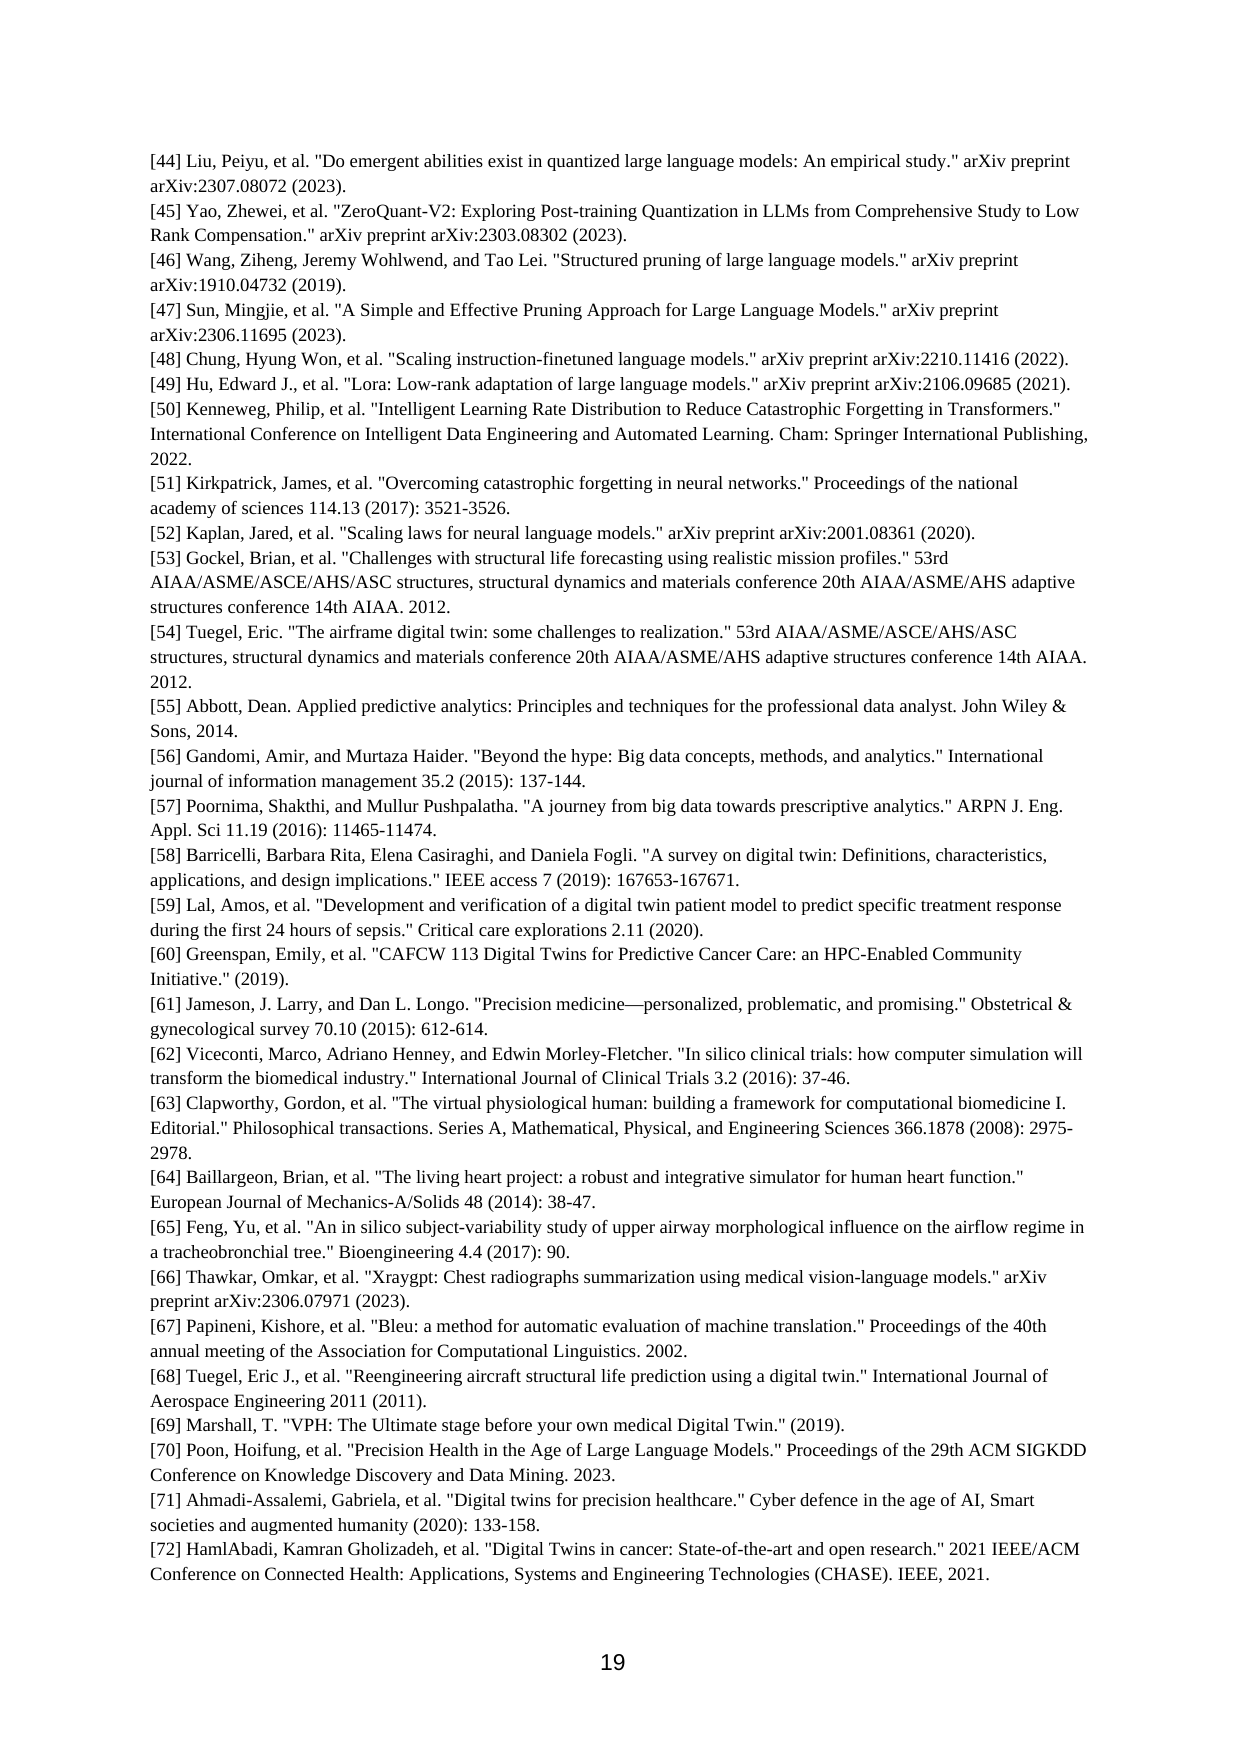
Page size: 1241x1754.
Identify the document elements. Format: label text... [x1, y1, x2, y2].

text [58] Barricelli, Barbara Rita, Elena Casiraghi, and Daniela Fogli. "A survey on digital twin: Definitions, characteristics, applications, and design implications." IEEE access 7 (2019): 167653-167671. [150, 844, 1090, 891]
text [72] HamlAbadi, Kamran Gholizadeh, et al. "Digital Twins in cancer: State-of-the-art and open research." 2021 IEEE/ACM Conference on Connected Health: Applications, Systems and Engineering Technologies (CHASE). IEEE, 2021. [150, 1538, 1090, 1585]
text [56] Gandomi, Amir, and Murtaza Haider. "Beyond the hype: Big data concepts, methods, and analytics." International journal of information management 35.2 (2015): 137-144. [150, 745, 1090, 791]
text [44] Liu, Peiyu, et al. "Do emergent abilities exist in quantized large language models: An empirical study." arXiv preprint arXiv:2307.08072 (2023). [150, 150, 1090, 196]
text [45] Yao, Zhewei, et al. "ZeroQuant-V2: Exploring Post-training Quantization in LLMs from Comprehensive Study to Low Rank Compensation." arXiv preprint arXiv:2303.08302 (2023). [150, 199, 1090, 246]
text [54] Tuegel, Eric. "The airframe digital twin: some challenges to realization." 53rd AIAA/ASME/ASCE/AHS/ASC structures, structural dynamics and materials conference 20th AIAA/ASME/AHS adaptive structures conference 14th AIAA. 2012. [150, 621, 1090, 692]
text [59] Lal, Amos, et al. "Development and verification of a digital twin patient model to predict specific treatment response during the first 24 hours of sepsis." Critical care explorations 2.11 (2020). [150, 894, 1090, 940]
text [51] Kirkpatrick, James, et al. "Overcoming catastrophic forgetting in neural networks." Proceedings of the national academy of sciences 114.13 (2017): 3521-3526. [150, 472, 1090, 519]
text [68] Tuegel, Eric J., et al. "Reengineering aircraft structural life prediction using a digital twin." International Journal of Aerospace Engineering 2011 (2011). [150, 1365, 1090, 1411]
text [63] Clapworthy, Gordon, et al. "The virtual physiological human: building a framework for computational biomedicine I. Editorial." Philosophical transactions. Series A, Mathematical, Physical, and Engineering Sciences 366.1878 (2008): 2975-2978. [150, 1092, 1090, 1163]
text [61] Jameson, J. Larry, and Dan L. Longo. "Precision medicine—personalized, problematic, and promising." Obstetrical & gynecological survey 70.10 (2015): 612-614. [150, 993, 1090, 1039]
text [60] Greenspan, Emily, et al. "CAFCW 113 Digital Twins for Predictive Cancer Care: an HPC-Enabled Community Initiative." (2019). [150, 943, 1090, 990]
text [70] Poon, Hoifung, et al. "Precision Health in the Age of Large Language Models." Proceedings of the 29th ACM SIGKDD Conference on Knowledge Discovery and Data Mining. 2023. [150, 1439, 1090, 1486]
text [49] Hu, Edward J., et al. "Lora: Low-rank adaptation of large language models." arXiv preprint arXiv:2106.09685 (2021). [150, 373, 1090, 395]
text [53] Gockel, Brian, et al. "Challenges with structural life forecasting using realistic mission profiles." 53rd AIAA/ASME/ASCE/AHS/ASC structures, structural dynamics and materials conference 20th AIAA/ASME/AHS adaptive structures conference 14th AIAA. 2012. [150, 547, 1090, 618]
text [71] Ahmadi-Assalemi, Gabriela, et al. "Digital twins for precision healthcare." Cyber defence in the age of AI, Smart societies and augmented humanity (2020): 133-158. [150, 1489, 1090, 1535]
text [47] Sun, Mingjie, et al. "A Simple and Effective Pruning Approach for Large Language Models." arXiv preprint arXiv:2306.11695 (2023). [150, 299, 1090, 345]
text [62] Viceconti, Marco, Adriano Henney, and Edwin Morley-Fletcher. "In silico clinical trials: how computer simulation will transform the biomedical industry." International Journal of Clinical Trials 3.2 (2016): 37-46. [150, 1042, 1090, 1089]
text [48] Chung, Hyung Won, et al. "Scaling instruction-finetuned language models." arXiv preprint arXiv:2210.11416 (2022). [150, 348, 1090, 370]
text [55] Abbott, Dean. Applied predictive analytics: Principles and techniques for the professional data analyst. John Wiley & Sons, 2014. [150, 695, 1090, 742]
text [69] Marshall, T. "VPH: The Ultimate stage before your own medical Digital Twin." (2019). [150, 1414, 1090, 1436]
text [46] Wang, Ziheng, Jeremy Wohlwend, and Tao Lei. "Structured pruning of large language models." arXiv preprint arXiv:1910.04732 (2019). [150, 249, 1090, 296]
text [52] Kaplan, Jared, et al. "Scaling laws for neural language models." arXiv preprint arXiv:2001.08361 (2020). [150, 522, 1090, 543]
text [57] Poornima, Shakthi, and Mullur Pushpalatha. "A journey from big data towards prescriptive analytics." ARPN J. Eng. Appl. Sci 11.19 (2016): 11465-11474. [150, 794, 1090, 841]
text [64] Baillargeon, Brian, et al. "The living heart project: a robust and integrative simulator for human heart function." European Journal of Mechanics-A/Solids 48 (2014): 38-47. [150, 1166, 1090, 1213]
text [50] Kenneweg, Philip, et al. "Intelligent Learning Rate Distribution to Reduce Catastrophic Forgetting in Transformers." International Conference on Intelligent Data Engineering and Automated Learning. Cham: Springer International Publishing, 2022. [150, 398, 1090, 469]
text [65] Feng, Yu, et al. "An in silico subject-variability study of upper airway morphological influence on the airflow regime in a tracheobronchial tree." Bioengineering 4.4 (2017): 90. [150, 1216, 1090, 1262]
text [66] Thawkar, Omkar, et al. "Xraygpt: Chest radiographs summarization using medical vision-language models." arXiv preprint arXiv:2306.07971 (2023). [150, 1266, 1090, 1312]
text [67] Papineni, Kishore, et al. "Bleu: a method for automatic evaluation of machine translation." Proceedings of the 40th annual meeting of the Association for Computational Linguistics. 2002. [150, 1315, 1090, 1362]
